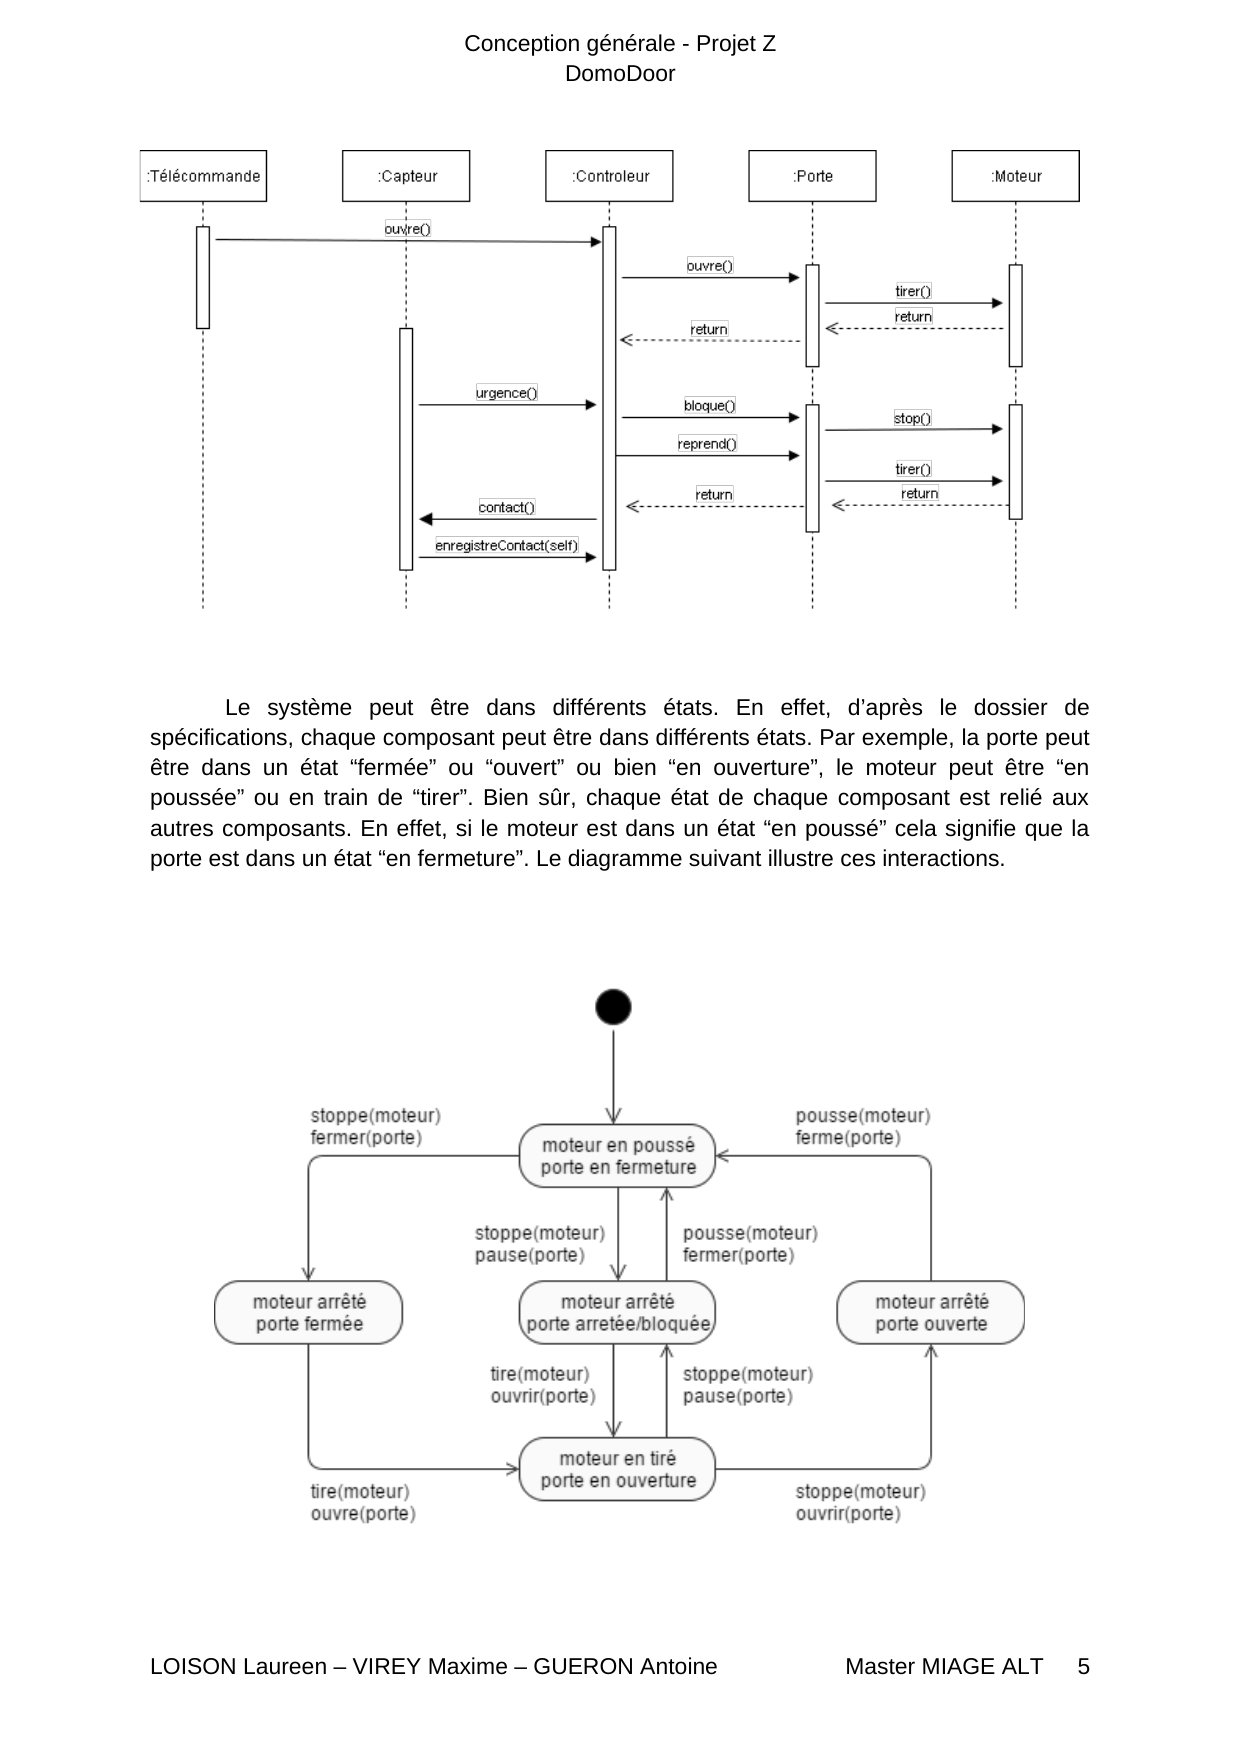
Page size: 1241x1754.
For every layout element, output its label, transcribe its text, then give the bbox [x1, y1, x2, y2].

text Le système peut être dans différents états. En effet, d’après le dossier de spécifications, chaque composant peut être dans différents états. Par exemple, la porte peut être dans un état “fermée” ou “ouvert” ou bien “en ouverture”, le moteur peut être “en poussée” ou en train de “tirer”. Bien sûr, chaque état de chaque composant est relié aux autres composants. En effet, si le moteur est dans un état “en poussé” cela signifie que la porte est dans un état “en fermeture”. Le diagramme suivant illustre ces interactions. [150, 694, 1090, 871]
picture [214, 983, 1025, 1525]
